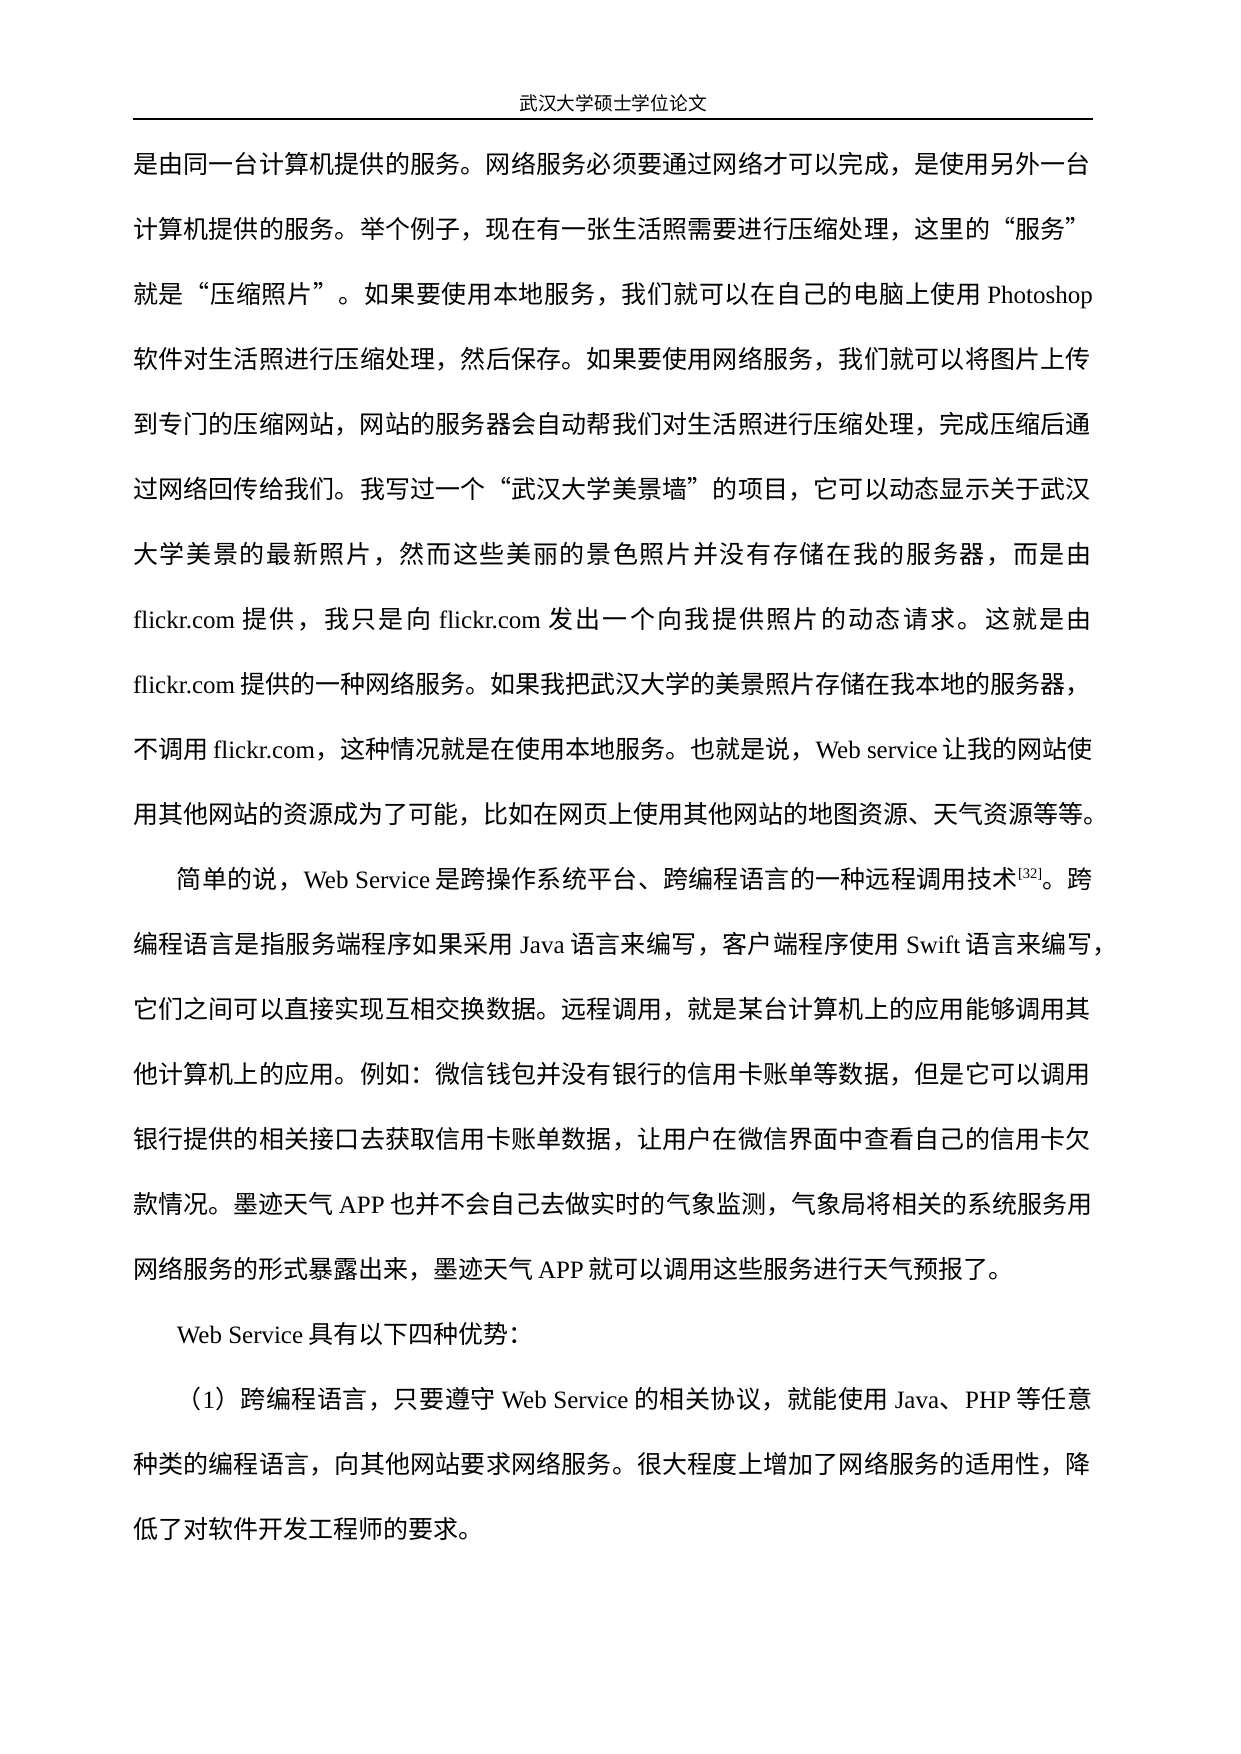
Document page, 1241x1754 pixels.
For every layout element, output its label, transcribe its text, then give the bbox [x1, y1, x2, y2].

text 简单的说，Web Service是跨操作系统平台、跨编程语言的一种远程调用技术[32]。跨编程语言是指服务端程序如果采用Java语言来编写，客户端程序使用Swift语言来编写，它们之间可以直接实现互相交换数据。远程调用，就是某台计算机上的应用能够调用其他计算机上的应用。例如：微信钱包并没有银行的信用卡账单等数据，但是它可以调用银行提供的相关接口去获取信用卡账单数据，让用户在微信界面中查看自己的信用卡欠款情况。墨迹天气APP也并不会自己去做实时的气象监测，气象局将相关的系统服务用网络服务的形式暴露出来，墨迹天气APP就可以调用这些服务进行天气预报了。 [133, 845, 1093, 1300]
text Web Service具有以下四种优势： [133, 1300, 1093, 1365]
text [133, 130, 1093, 845]
text （1）跨编程语言，只要遵守Web Service的相关协议，就能使用Java、PHP等任意种类的编程语言，向其他网站要求网络服务。很大程度上增加了网络服务的适用性，降低了对软件开发工程师的要求。 [133, 1365, 1093, 1560]
